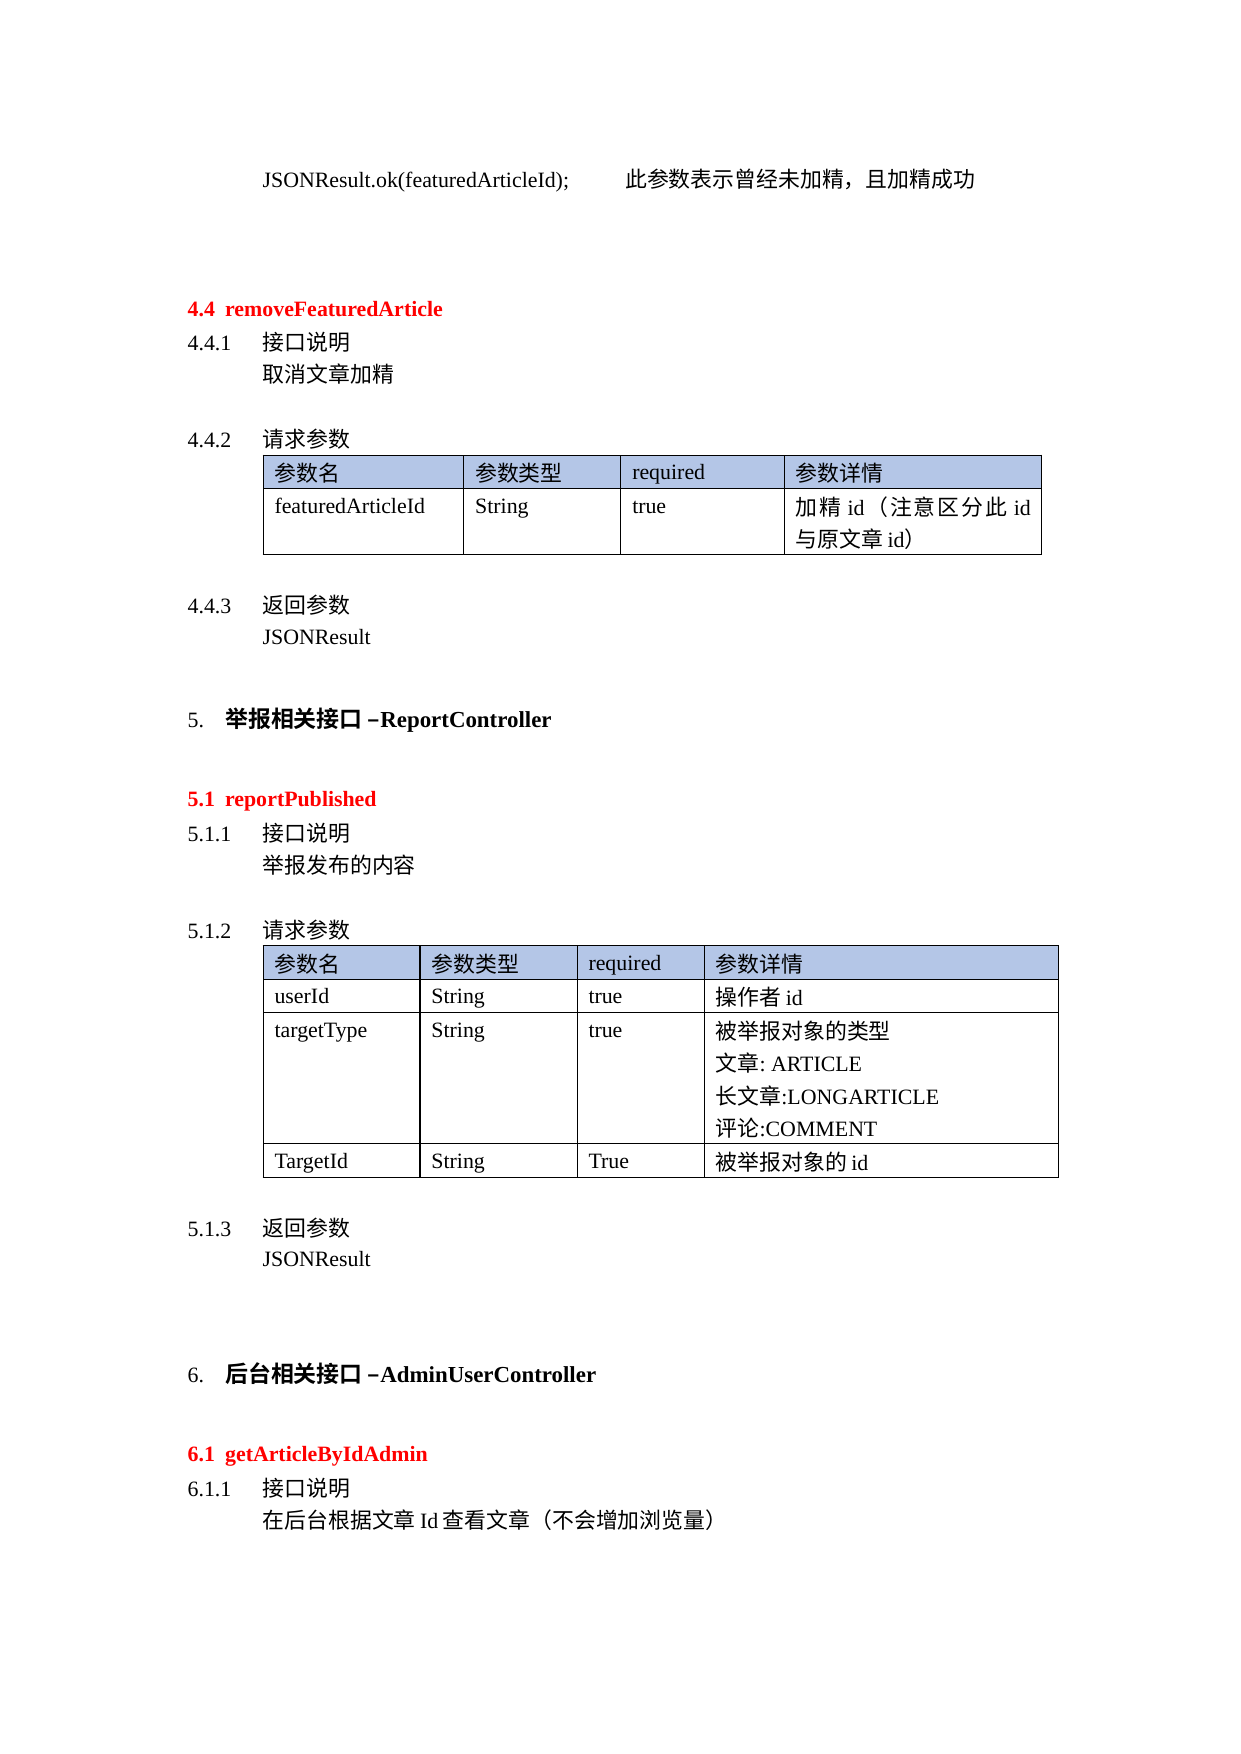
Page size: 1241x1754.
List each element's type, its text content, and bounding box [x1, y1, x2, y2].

table_header 参数详情 [705, 946, 1058, 979]
table_header 参数名 [264, 946, 419, 979]
table_cell targetType [264, 1013, 419, 1143]
table_cell true [578, 980, 704, 1012]
table_header 参数类型 [421, 946, 577, 979]
list removeFeaturedArticle [187, 292, 1053, 324]
table_cell true [621, 489, 784, 554]
table_header required [621, 456, 784, 488]
table_header 参数名 [264, 456, 463, 488]
table_cell String [421, 1013, 577, 1143]
list 接口说明 [187, 324, 1053, 357]
table_cell true [578, 1013, 704, 1143]
table_cell 操作者id [705, 980, 1058, 1012]
list 请求参数 [187, 422, 1053, 454]
table_cell String [421, 980, 577, 1012]
list 取消文章加精 [262, 357, 1053, 389]
list reportPublished [187, 783, 1053, 815]
list 请求参数 [187, 913, 1053, 945]
list getArticleByIdAdmin [187, 1438, 1053, 1470]
table_cell String [464, 489, 620, 554]
table_cell String [421, 1144, 577, 1177]
list JSONResult.ok(featuredArticleId); 此参数表示曾经未加精，且加精成功 [262, 162, 1053, 194]
table_cell True [578, 1144, 704, 1177]
table_header 参数详情 [785, 456, 1041, 488]
table_header 参数类型 [464, 456, 620, 488]
list 举报发布的内容 [262, 848, 1053, 880]
table_cell 被举报对象的类型 文章: ARTICLE 长文章:LONGARTICLE 评论:COMMENT [705, 1013, 1058, 1143]
list 返回参数 [187, 1210, 1053, 1243]
list JSONResult [262, 620, 1053, 653]
table_cell featuredArticleId [264, 489, 463, 554]
table_header required [578, 946, 704, 979]
table_cell 被举报对象的id [705, 1144, 1058, 1177]
list 返回参数 [187, 588, 1053, 620]
list 接口说明 [187, 815, 1053, 848]
list JSONResult [262, 1243, 1053, 1275]
list 接口说明 [187, 1470, 1053, 1503]
list 举报相关接口 –ReportController [187, 685, 1053, 750]
list 在后台根据文章Id查看文章（不会增加浏览量） [262, 1503, 1053, 1535]
list 后台相关接口 –AdminUserController [187, 1340, 1053, 1405]
table_cell userId [264, 980, 419, 1012]
table_cell 加精id（注意区分此id与原文章id） [785, 489, 1041, 554]
table_cell TargetId [264, 1144, 419, 1177]
